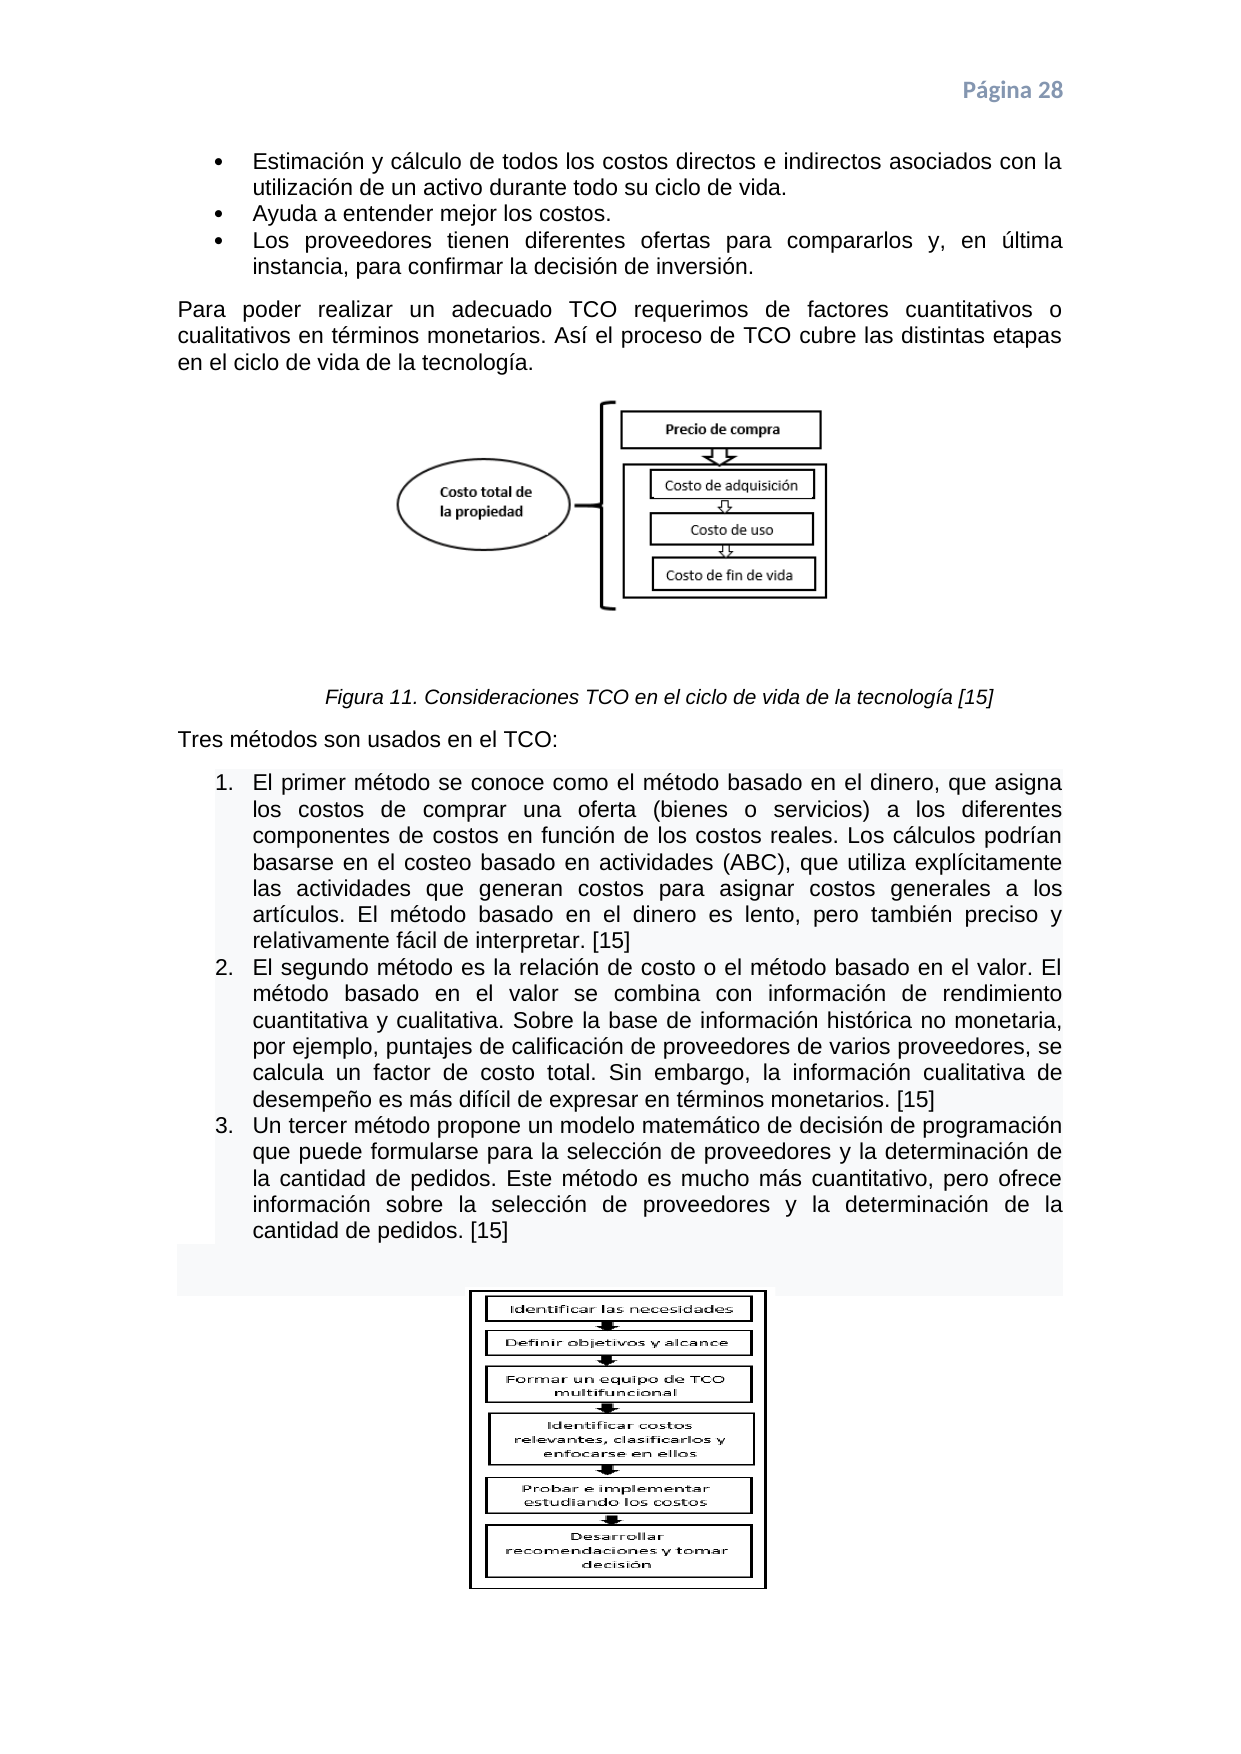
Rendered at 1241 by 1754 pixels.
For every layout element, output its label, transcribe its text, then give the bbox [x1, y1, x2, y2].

text Figura 11. Consideraciones TCO en el ciclo de vida de la tecnología [15] [177, 683, 1063, 710]
list Estimación y cálculo de todos los costos directos e indirectos asociados con la utilización de un activo durante todo su ciclo de vida. [215, 148, 1063, 200]
list Un tercer método propone un modelo matemático de decisión de programación que puede formularse para la selección de proveedores y la determinación de la cantidad de pedidos. Este método es mucho más cuantitativo, pero ofrece información sobre la selección de proveedores y la determinación de la cantidad de pedidos. [15] [215, 1112, 1063, 1244]
text Para poder realizar un adecuado TCO requerimos de factores cuantitativos o cualitativos en términos monetarios. Así el proceso de TCO cubre las distintas etapas en el ciclo de vida de la tecnología. [177, 296, 1063, 375]
list El segundo método es la relación de costo o el método basado en el valor. El método basado en el valor se combina con información de rendimiento cuantitativa y cualitativa. Sobre la base de información histórica no monetaria, por ejemplo, puntajes de calificación de proveedores de varios proveedores, se calcula un factor de costo total. Sin embargo, la información cualitativa de desempeño es más difícil de expresar en términos monetarios. [15] [215, 954, 1063, 1112]
list Los proveedores tienen diferentes ofertas para compararlos y, en última instancia, para confirmar la decisión de inversión. [215, 227, 1063, 279]
picture [464, 1287, 776, 1594]
list El primer método se conoce como el método basado en el dinero, que asigna los costos de comprar una oferta (bienes o servicios) a los diferentes componentes de costos en función de los costos reales. Los cálculos podrían basarse en el costeo basado en actividades (ABC), que utiliza explícitamente las actividades que generan costos para asignar costos generales a los artículos. El método basado en el dinero es lento, pero también preciso y relativamente fácil de interpretar. [15] [215, 769, 1063, 954]
picture [388, 393, 852, 629]
text Tres métodos son usados en el TCO: [177, 726, 1063, 753]
list Ayuda a entender mejor los costos. [215, 200, 1063, 227]
